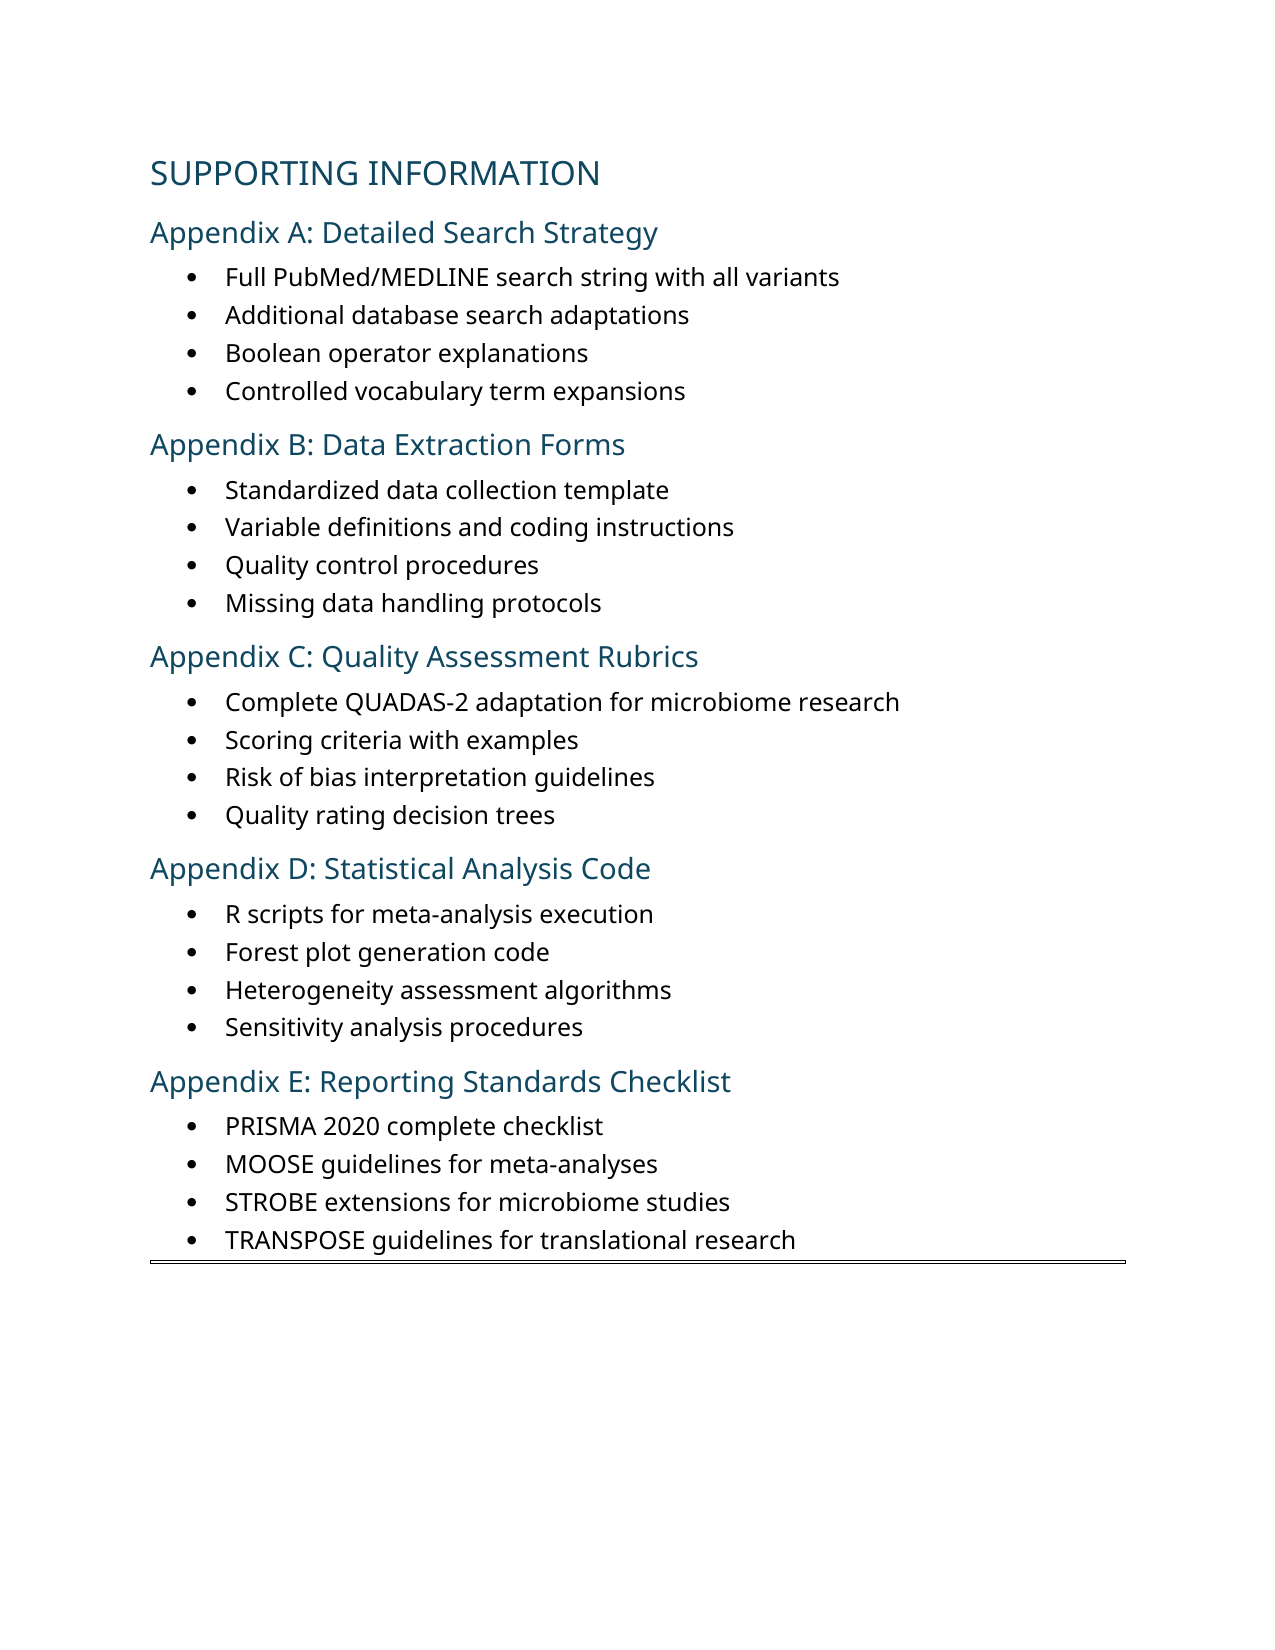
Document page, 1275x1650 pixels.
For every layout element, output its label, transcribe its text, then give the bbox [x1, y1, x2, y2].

list Sensitivity analysis procedures [187, 1010, 1125, 1044]
list Heterogeneity assessment algorithms [187, 972, 1125, 1006]
list MOOSE guidelines for meta-analyses [187, 1147, 1125, 1181]
list PRISMA 2020 complete checklist [187, 1109, 1125, 1143]
subtitle Appendix C: Quality Assessment Rubrics [150, 636, 1125, 676]
list Quality rating decision trees [187, 798, 1125, 832]
subtitle Appendix E: Reporting Standards Checklist [150, 1061, 1125, 1101]
list Missing data handling protocols [187, 586, 1125, 620]
subtitle Appendix B: Data Extraction Forms [150, 424, 1125, 464]
subtitle Appendix D: Statistical Analysis Code [150, 849, 1125, 888]
subtitle SUPPORTING INFORMATION [150, 150, 1125, 195]
list TRANSPOSE guidelines for translational research [187, 1222, 1125, 1256]
list Scoring criteria with examples [187, 722, 1125, 756]
subtitle Appendix A: Detailed Search Strategy [150, 212, 1125, 252]
list Complete QUADAS-2 adaptation for microbiome research [187, 684, 1125, 718]
list Additional database search adaptations [187, 298, 1125, 332]
list Standardized data collection template [187, 472, 1125, 506]
list Forest plot generation code [187, 934, 1125, 968]
list R scripts for meta-analysis execution [187, 897, 1125, 931]
list Full PubMed/MEDLINE search string with all variants [187, 260, 1125, 294]
list Quality control procedures [187, 548, 1125, 582]
list Boolean operator explanations [187, 336, 1125, 370]
list Variable definitions and coding instructions [187, 510, 1125, 544]
list Risk of bias interpretation guidelines [187, 760, 1125, 794]
list STROBE extensions for microbiome studies [187, 1184, 1125, 1218]
list Controlled vocabulary term expansions [187, 373, 1125, 408]
